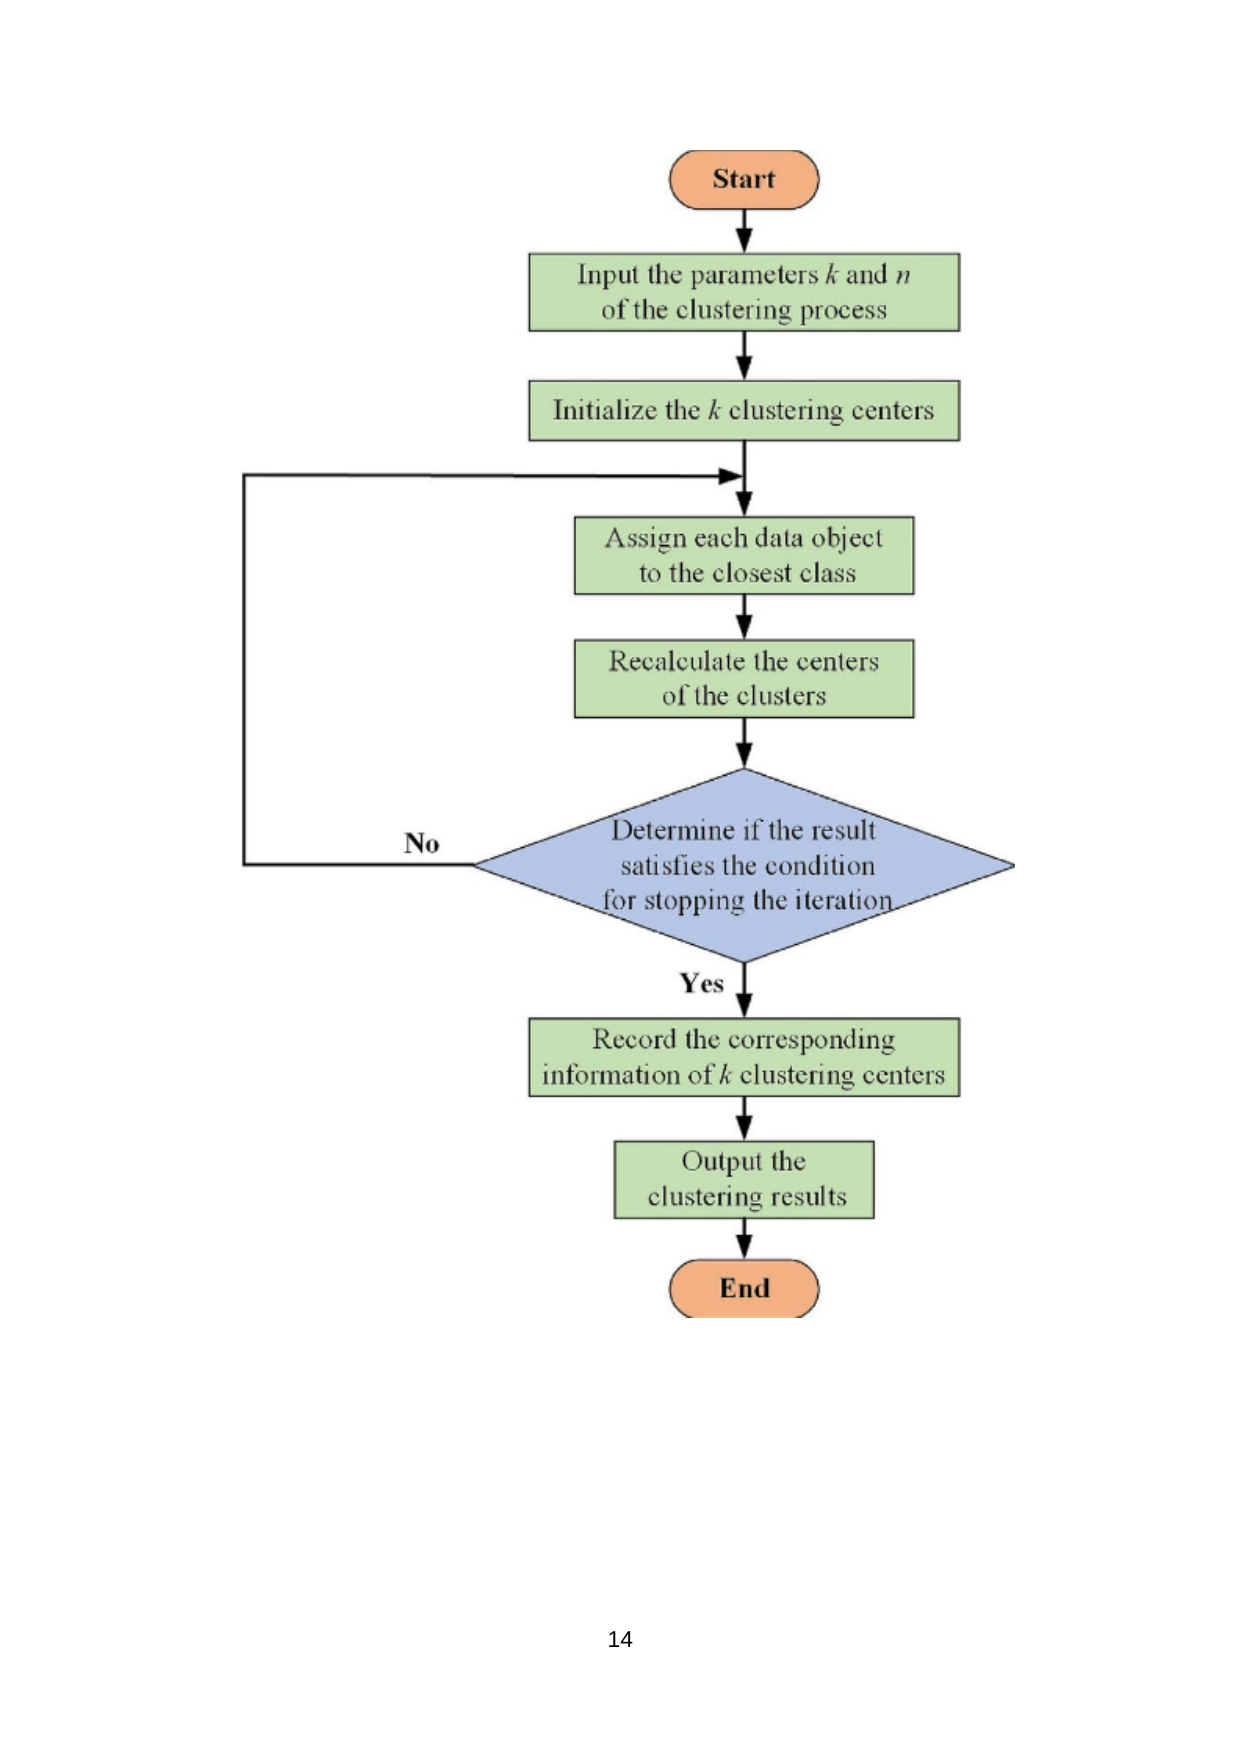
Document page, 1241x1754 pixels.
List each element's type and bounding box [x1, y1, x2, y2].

picture [241, 150, 1015, 1318]
